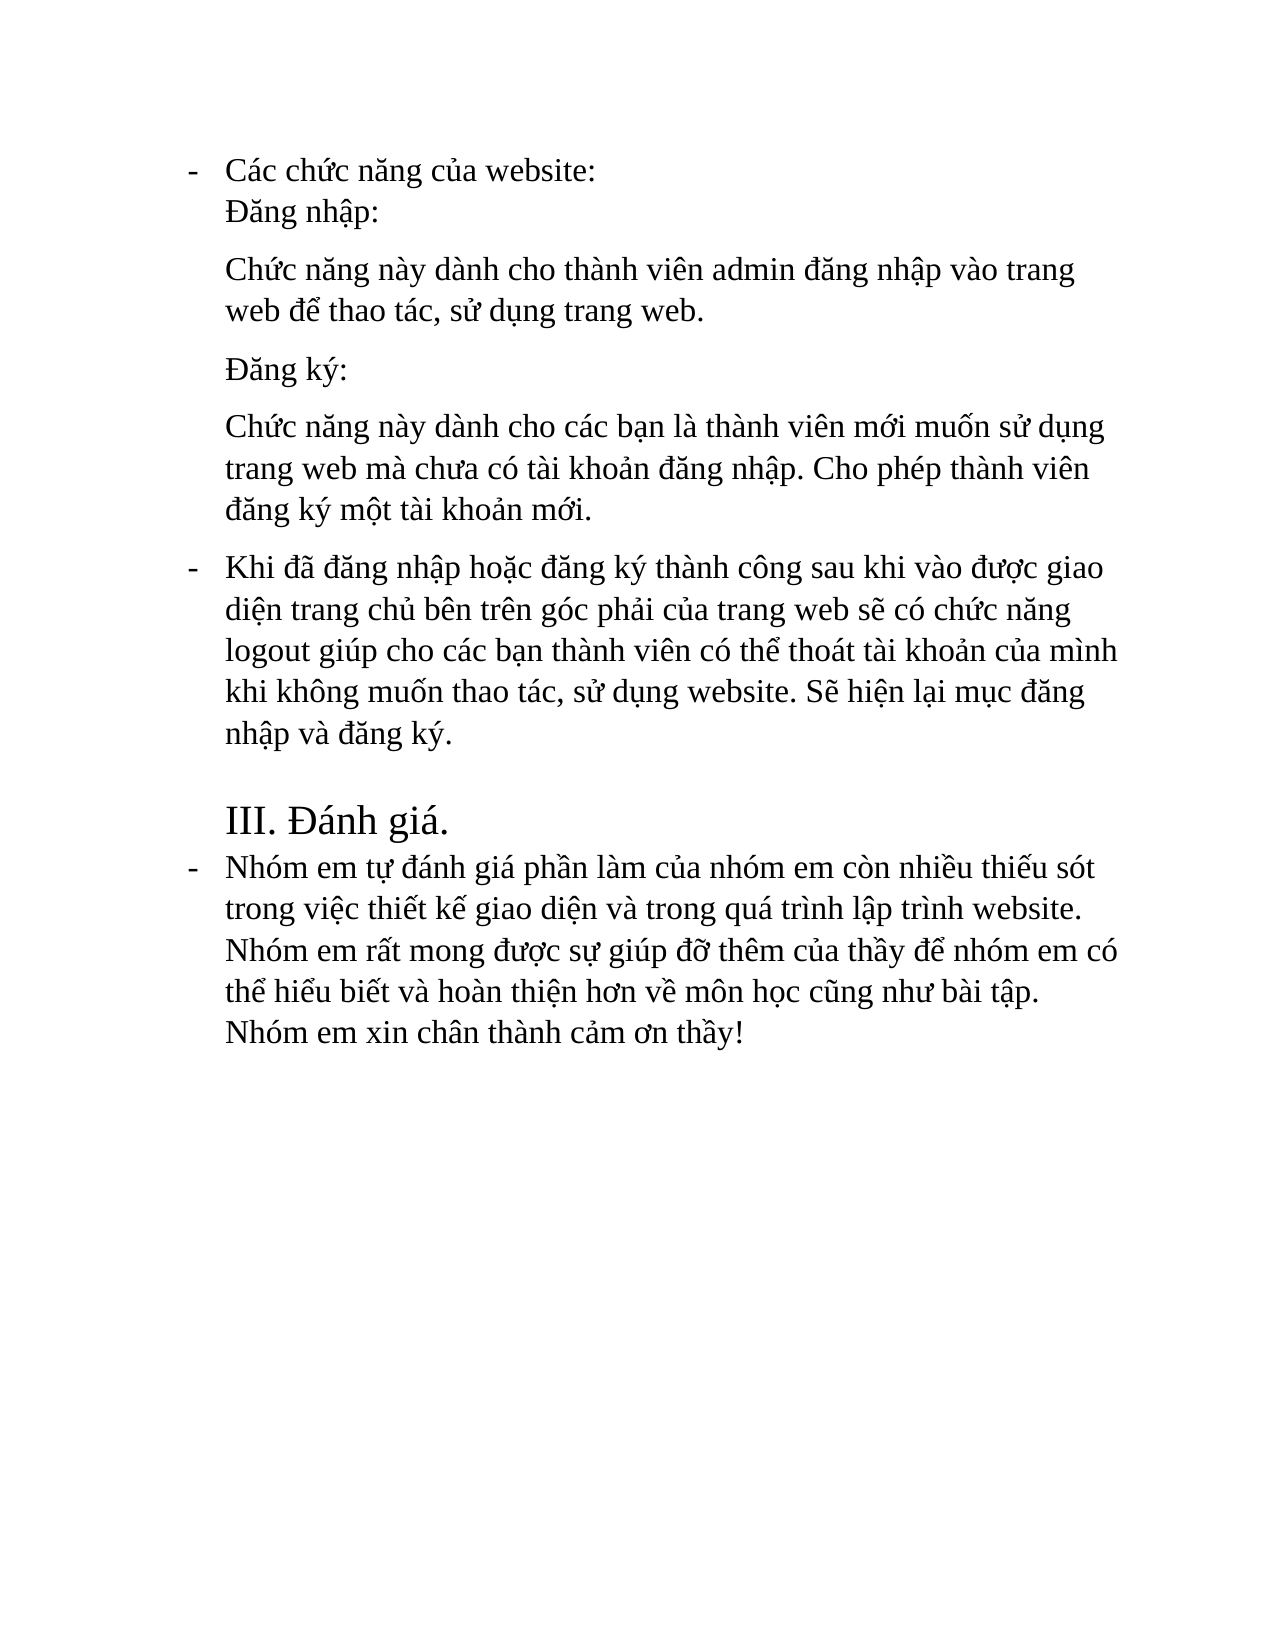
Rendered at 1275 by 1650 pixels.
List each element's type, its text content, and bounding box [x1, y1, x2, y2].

list Khi đã đăng nhập hoặc đăng ký thành công sau khi vào được giao diện trang chủ bên trên góc phải của trang web sẽ có chức năng logout giúp cho các bạn thành viên có thể thoát tài khoản của mình khi không muốn thao tác, sử dụng website. Sẽ hiện lại mục đăng nhập và đăng ký. [187, 547, 1125, 751]
list III. Đánh giá. [225, 796, 1125, 843]
list Nhóm em rất mong được sự giúp đỡ thêm của thầy để nhóm em có thể hiểu biết và hoàn thiện hơn về môn học cũng như bài tập. Nhóm em xin chân thành cảm ơn thầy! [225, 930, 1125, 1051]
list Các chức năng của website: [187, 150, 1125, 188]
text Chức năng này dành cho các bạn là thành viên mới muốn sử dụng trang web mà chưa có tài khoản đăng nhập. Cho phép thành viên đăng ký một tài khoản mới. [225, 407, 1125, 528]
list Đăng nhập: [225, 191, 1125, 230]
list Nhóm em tự đánh giá phần làm của nhóm em còn nhiều thiếu sót trong việc thiết kế giao diện và trong quá trình lập trình website. [187, 847, 1125, 927]
text Đăng ký: [225, 349, 1125, 387]
text Chức năng này dành cho thành viên admin đăng nhập vào trang web để thao tác, sử dụng trang web. [225, 249, 1125, 329]
